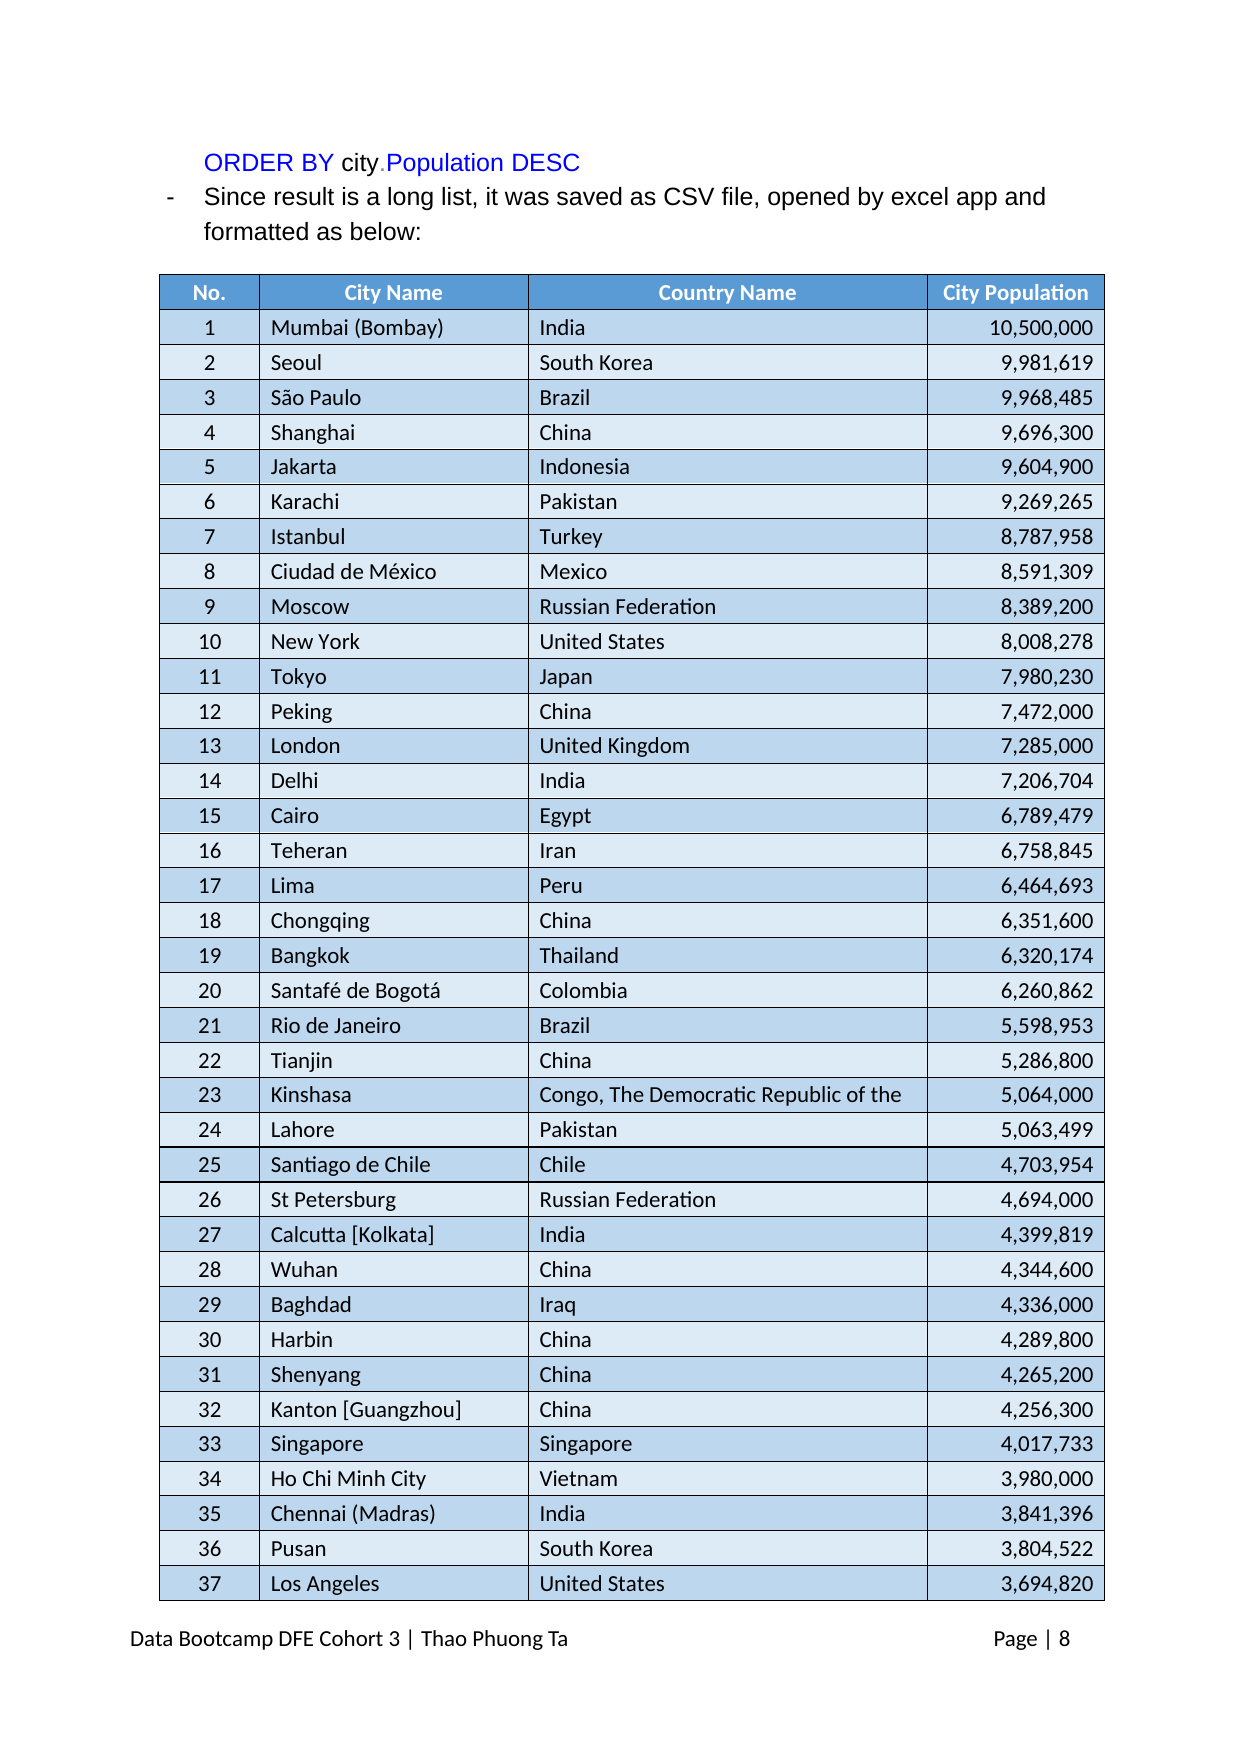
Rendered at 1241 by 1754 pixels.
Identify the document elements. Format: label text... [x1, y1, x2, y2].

table_cell China [529, 903, 927, 937]
table_cell Delhi [260, 764, 528, 797]
table_cell Baghdad [260, 1287, 528, 1321]
table_cell Cairo [260, 799, 528, 832]
table_cell Thailand [529, 938, 927, 972]
table_cell 4,344,600 [928, 1252, 1104, 1286]
table_cell 4,703,954 [928, 1148, 1104, 1181]
table_cell Shanghai [260, 415, 528, 448]
table_cell Peru [529, 868, 927, 902]
table_cell 9,604,900 [928, 450, 1104, 483]
table_cell 28 [160, 1252, 259, 1286]
table_cell Santiago de Chile [260, 1148, 528, 1181]
table_cell Egypt [529, 799, 927, 832]
table_cell 5,598,953 [928, 1008, 1104, 1042]
table_header No. [160, 275, 259, 309]
table_cell Bangkok [260, 938, 528, 972]
table_header Country Name [529, 275, 927, 309]
table_cell China [529, 1322, 927, 1356]
table_cell Turkey [529, 519, 927, 553]
table_cell 19 [160, 938, 259, 972]
table_header City Population [928, 275, 1104, 309]
table_cell 4 [160, 415, 259, 448]
table_cell China [529, 415, 927, 448]
table_cell India [529, 310, 927, 344]
table_cell 21 [160, 1008, 259, 1042]
table_cell 16 [160, 834, 259, 867]
table_cell Mumbai (Bombay) [260, 310, 528, 344]
table_cell Shenyang [260, 1357, 528, 1391]
table_cell 4,336,000 [928, 1287, 1104, 1321]
table_cell 35 [160, 1496, 259, 1530]
table_cell Iraq [529, 1287, 927, 1321]
table_cell 6,260,862 [928, 973, 1104, 1007]
table_cell 7,980,230 [928, 659, 1104, 693]
table_cell 9,269,265 [928, 485, 1104, 518]
table_cell 34 [160, 1462, 259, 1495]
table_cell United States [529, 624, 927, 658]
table_cell 15 [160, 799, 259, 832]
table_cell 4,265,200 [928, 1357, 1104, 1391]
table_cell Chennai (Madras) [260, 1496, 528, 1530]
table_cell 8 [160, 554, 259, 588]
table_cell Chile [529, 1148, 927, 1181]
table_cell Pakistan [529, 485, 927, 518]
table_cell China [529, 694, 927, 728]
table_cell 20 [160, 973, 259, 1007]
table_cell 8,591,309 [928, 554, 1104, 588]
table_cell 6 [160, 485, 259, 518]
table_cell 9,968,485 [928, 380, 1104, 414]
table_cell Lima [260, 868, 528, 902]
table_cell 36 [160, 1531, 259, 1565]
table_cell 6,789,479 [928, 799, 1104, 832]
table_cell 10 [160, 624, 259, 658]
table_cell 3,841,396 [928, 1496, 1104, 1530]
table_cell Mexico [529, 554, 927, 588]
table_cell Jakarta [260, 450, 528, 483]
table_cell 29 [160, 1287, 259, 1321]
table_cell Los Angeles [260, 1566, 528, 1600]
table_cell 26 [160, 1183, 259, 1216]
table_cell 8,787,958 [928, 519, 1104, 553]
table_cell Ciudad de México [260, 554, 528, 588]
table_cell Brazil [529, 380, 927, 414]
table_cell Russian Federation [529, 1183, 927, 1216]
table_cell 9,696,300 [928, 415, 1104, 448]
table_cell 30 [160, 1322, 259, 1356]
table_cell 12 [160, 694, 259, 728]
table_cell 1 [160, 310, 259, 344]
table_cell Calcutta [Kolkata] [260, 1217, 528, 1251]
table_cell 6,320,174 [928, 938, 1104, 972]
table_cell 6,351,600 [928, 903, 1104, 937]
list Since result is a long list, it was saved as CSV file, opened by excel app and formatted as below: [166, 182, 1110, 245]
table_cell 7,206,704 [928, 764, 1104, 797]
table_cell São Paulo [260, 380, 528, 414]
table_cell Vietnam [529, 1462, 927, 1495]
table_cell India [529, 1217, 927, 1251]
table_cell Singapore [260, 1427, 528, 1461]
table_cell 3,694,820 [928, 1566, 1104, 1600]
table_cell China [529, 1043, 927, 1077]
table_cell Singapore [529, 1427, 927, 1461]
table_cell 3 [160, 380, 259, 414]
table_cell 18 [160, 903, 259, 937]
table_cell India [529, 1496, 927, 1530]
table_cell 33 [160, 1427, 259, 1461]
table_cell 25 [160, 1148, 259, 1181]
table_cell Congo, The Democratic Republic of the [529, 1078, 927, 1112]
table_cell 2 [160, 345, 259, 379]
table_cell Pusan [260, 1531, 528, 1565]
table_cell London [260, 729, 528, 763]
table_cell South Korea [529, 1531, 927, 1565]
table_cell Kanton [Guangzhou] [260, 1392, 528, 1426]
table_cell Moscow [260, 589, 528, 623]
table_cell 22 [160, 1043, 259, 1077]
table_cell 27 [160, 1217, 259, 1251]
table_cell 14 [160, 764, 259, 797]
table_cell Colombia [529, 973, 927, 1007]
table_cell 17 [160, 868, 259, 902]
table_cell 4,399,819 [928, 1217, 1104, 1251]
table_cell 11 [160, 659, 259, 693]
table_cell 6,464,693 [928, 868, 1104, 902]
table_cell 5 [160, 450, 259, 483]
table_cell Lahore [260, 1113, 528, 1146]
table_cell 5,286,800 [928, 1043, 1104, 1077]
table_cell 4,017,733 [928, 1427, 1104, 1461]
table_cell 6,758,845 [928, 834, 1104, 867]
table_cell China [529, 1252, 927, 1286]
table_cell 24 [160, 1113, 259, 1146]
table_cell 8,389,200 [928, 589, 1104, 623]
table_cell 3,804,522 [928, 1531, 1104, 1565]
table_cell Indonesia [529, 450, 927, 483]
table_cell Karachi [260, 485, 528, 518]
table_cell 32 [160, 1392, 259, 1426]
table_cell New York [260, 624, 528, 658]
table_cell Tokyo [260, 659, 528, 693]
table_cell 10,500,000 [928, 310, 1104, 344]
table_cell 7,285,000 [928, 729, 1104, 763]
table_cell China [529, 1357, 927, 1391]
table_cell Pakistan [529, 1113, 927, 1146]
table_cell Istanbul [260, 519, 528, 553]
table_cell 7 [160, 519, 259, 553]
table_cell United States [529, 1566, 927, 1600]
table_cell Santafé de Bogotá [260, 973, 528, 1007]
table_cell 37 [160, 1566, 259, 1600]
table_cell 31 [160, 1357, 259, 1391]
table_cell 9 [160, 589, 259, 623]
table_cell Iran [529, 834, 927, 867]
table_cell Peking [260, 694, 528, 728]
table_cell Brazil [529, 1008, 927, 1042]
table_cell 9,981,619 [928, 345, 1104, 379]
table_cell United Kingdom [529, 729, 927, 763]
table_cell Tianjin [260, 1043, 528, 1077]
table_cell 3,980,000 [928, 1462, 1104, 1495]
table_cell India [529, 764, 927, 797]
table_cell 7,472,000 [928, 694, 1104, 728]
table_cell 4,289,800 [928, 1322, 1104, 1356]
table_cell China [529, 1392, 927, 1426]
table_cell 4,256,300 [928, 1392, 1104, 1426]
table_cell Teheran [260, 834, 528, 867]
table_cell 23 [160, 1078, 259, 1112]
table_cell Wuhan [260, 1252, 528, 1286]
table_cell Russian Federation [529, 589, 927, 623]
list ORDER BY city.Population DESC [204, 148, 1110, 176]
table_cell St Petersburg [260, 1183, 528, 1216]
table_cell 13 [160, 729, 259, 763]
table_cell Kinshasa [260, 1078, 528, 1112]
table_cell Japan [529, 659, 927, 693]
table_cell 8,008,278 [928, 624, 1104, 658]
table_header City Name [260, 275, 528, 309]
table_cell 5,063,499 [928, 1113, 1104, 1146]
table_cell Harbin [260, 1322, 528, 1356]
table_cell Chongqing [260, 903, 528, 937]
table_cell Rio de Janeiro [260, 1008, 528, 1042]
table_cell Seoul [260, 345, 528, 379]
table_cell 4,694,000 [928, 1183, 1104, 1216]
table_cell South Korea [529, 345, 927, 379]
table_cell Ho Chi Minh City [260, 1462, 528, 1495]
table_cell 5,064,000 [928, 1078, 1104, 1112]
